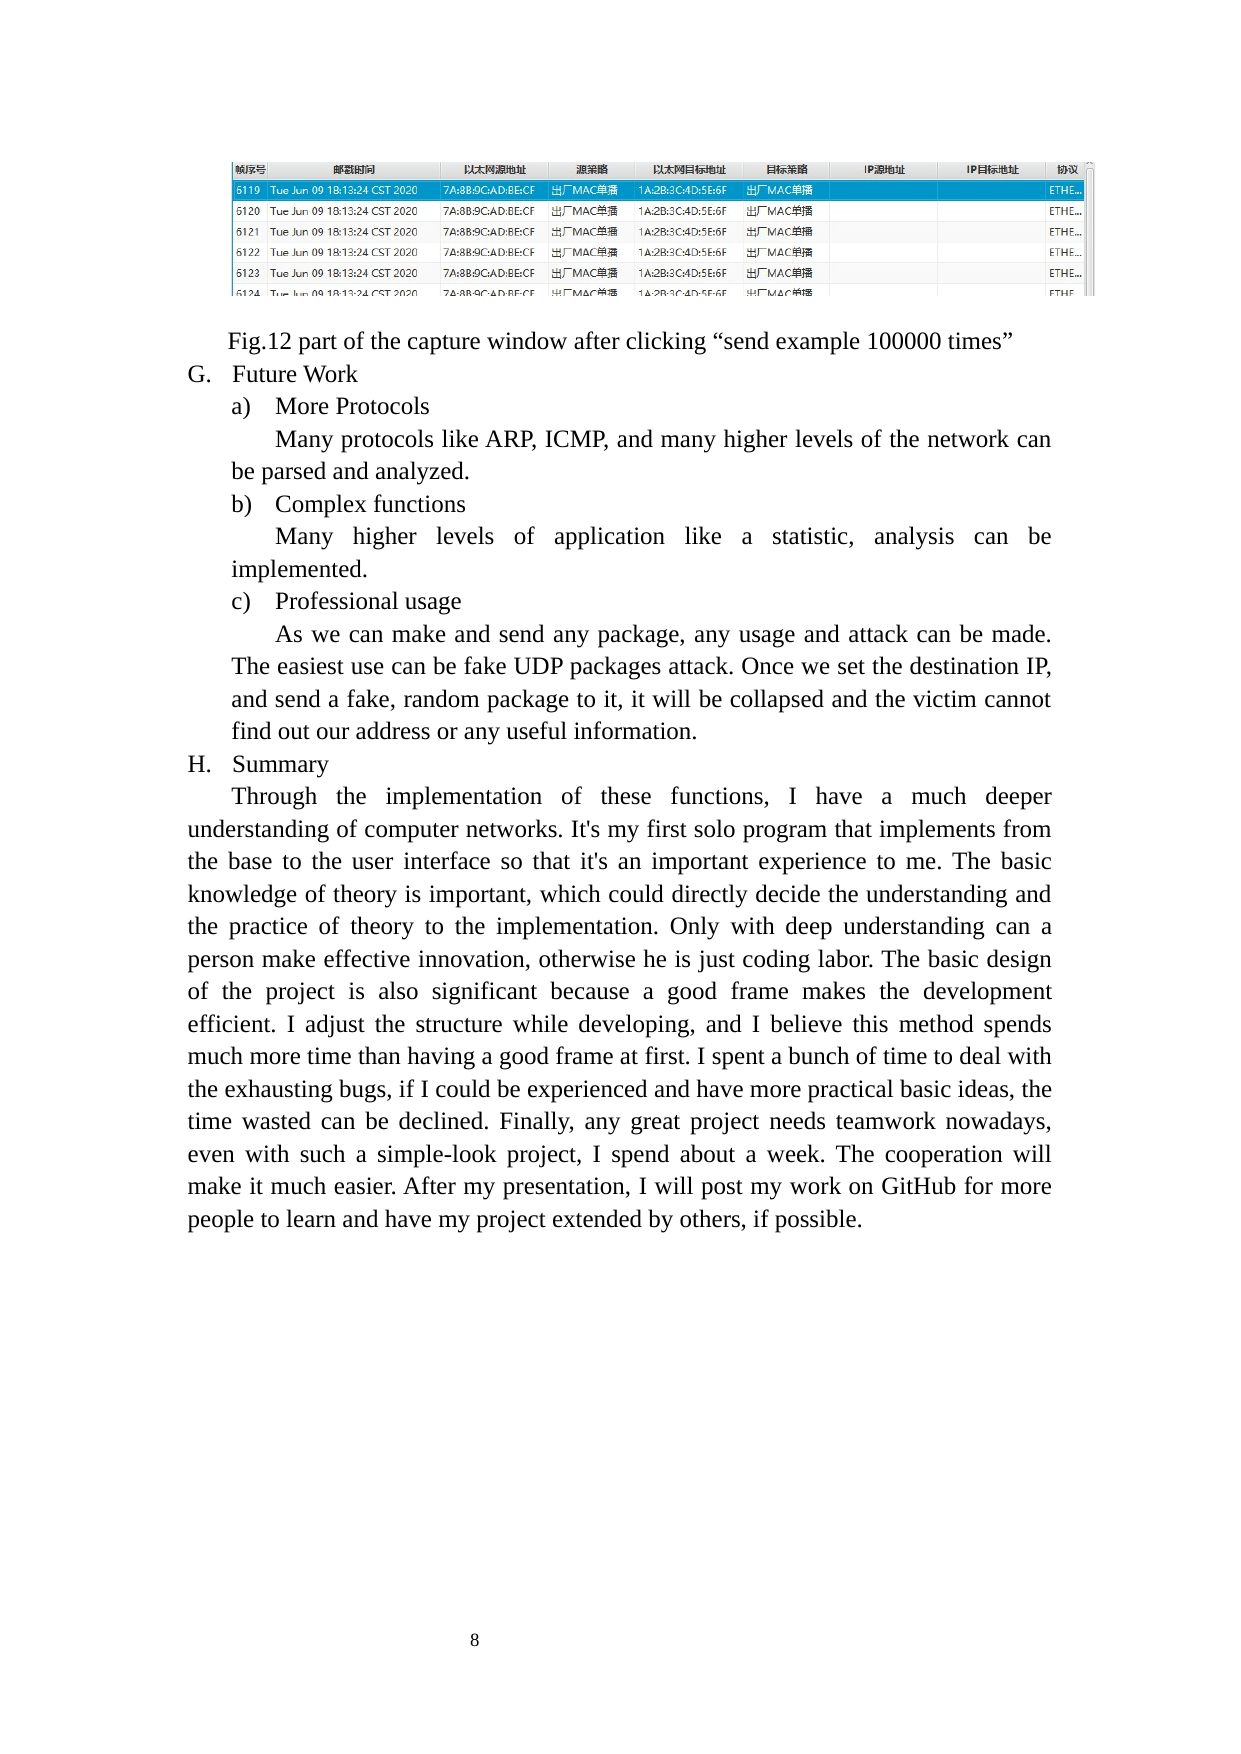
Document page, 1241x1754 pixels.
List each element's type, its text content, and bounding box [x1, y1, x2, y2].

list Many higher levels of application like a statistic, analysis can be implemented. [231, 519, 1053, 584]
list Complex functions [231, 487, 1053, 519]
list More Protocols [231, 389, 1053, 422]
list Fig.12 part of the capture window after clicking “send example 100000 times” [187, 324, 1053, 357]
list Future Work [187, 357, 1053, 389]
list Summary [187, 747, 1053, 779]
picture [231, 162, 1096, 296]
list Many protocols like ARP, ICMP, and many higher levels of the network can be parsed and analyzed. [231, 422, 1053, 487]
list As we can make and send any package, any usage and attack can be made. The easiest use can be fake UDP packages attack. Once we set the destination IP, and send a fake, random package to it, it will be collapsed and the victim cannot find out our address or any useful information. [231, 617, 1053, 747]
list Through the implementation of these functions, I have a much deeper understanding of computer networks. It's my first solo program that implements from the base to the user interface so that it's an important experience to me. The basic knowledge of theory is important, which could directly decide the understanding and the practice of theory to the implementation. Only with deep understanding can a person make effective innovation, otherwise he is just coding labor. The basic design of the project is also significant because a good frame makes the development efficient. I adjust the structure while developing, and I believe this method spends much more time than having a good frame at first. I spent a bunch of time to deal with the exhausting bugs, if I could be experienced and have more practical basic ideas, the time wasted can be declined. Finally, any great project needs teamwork nowadays, even with such a simple-look project, I spend about a week. The cooperation will make it much easier. After my presentation, I will post my work on GitHub for more people to learn and have my project extended by others, if possible. [187, 779, 1053, 1234]
list Professional usage [231, 584, 1053, 617]
